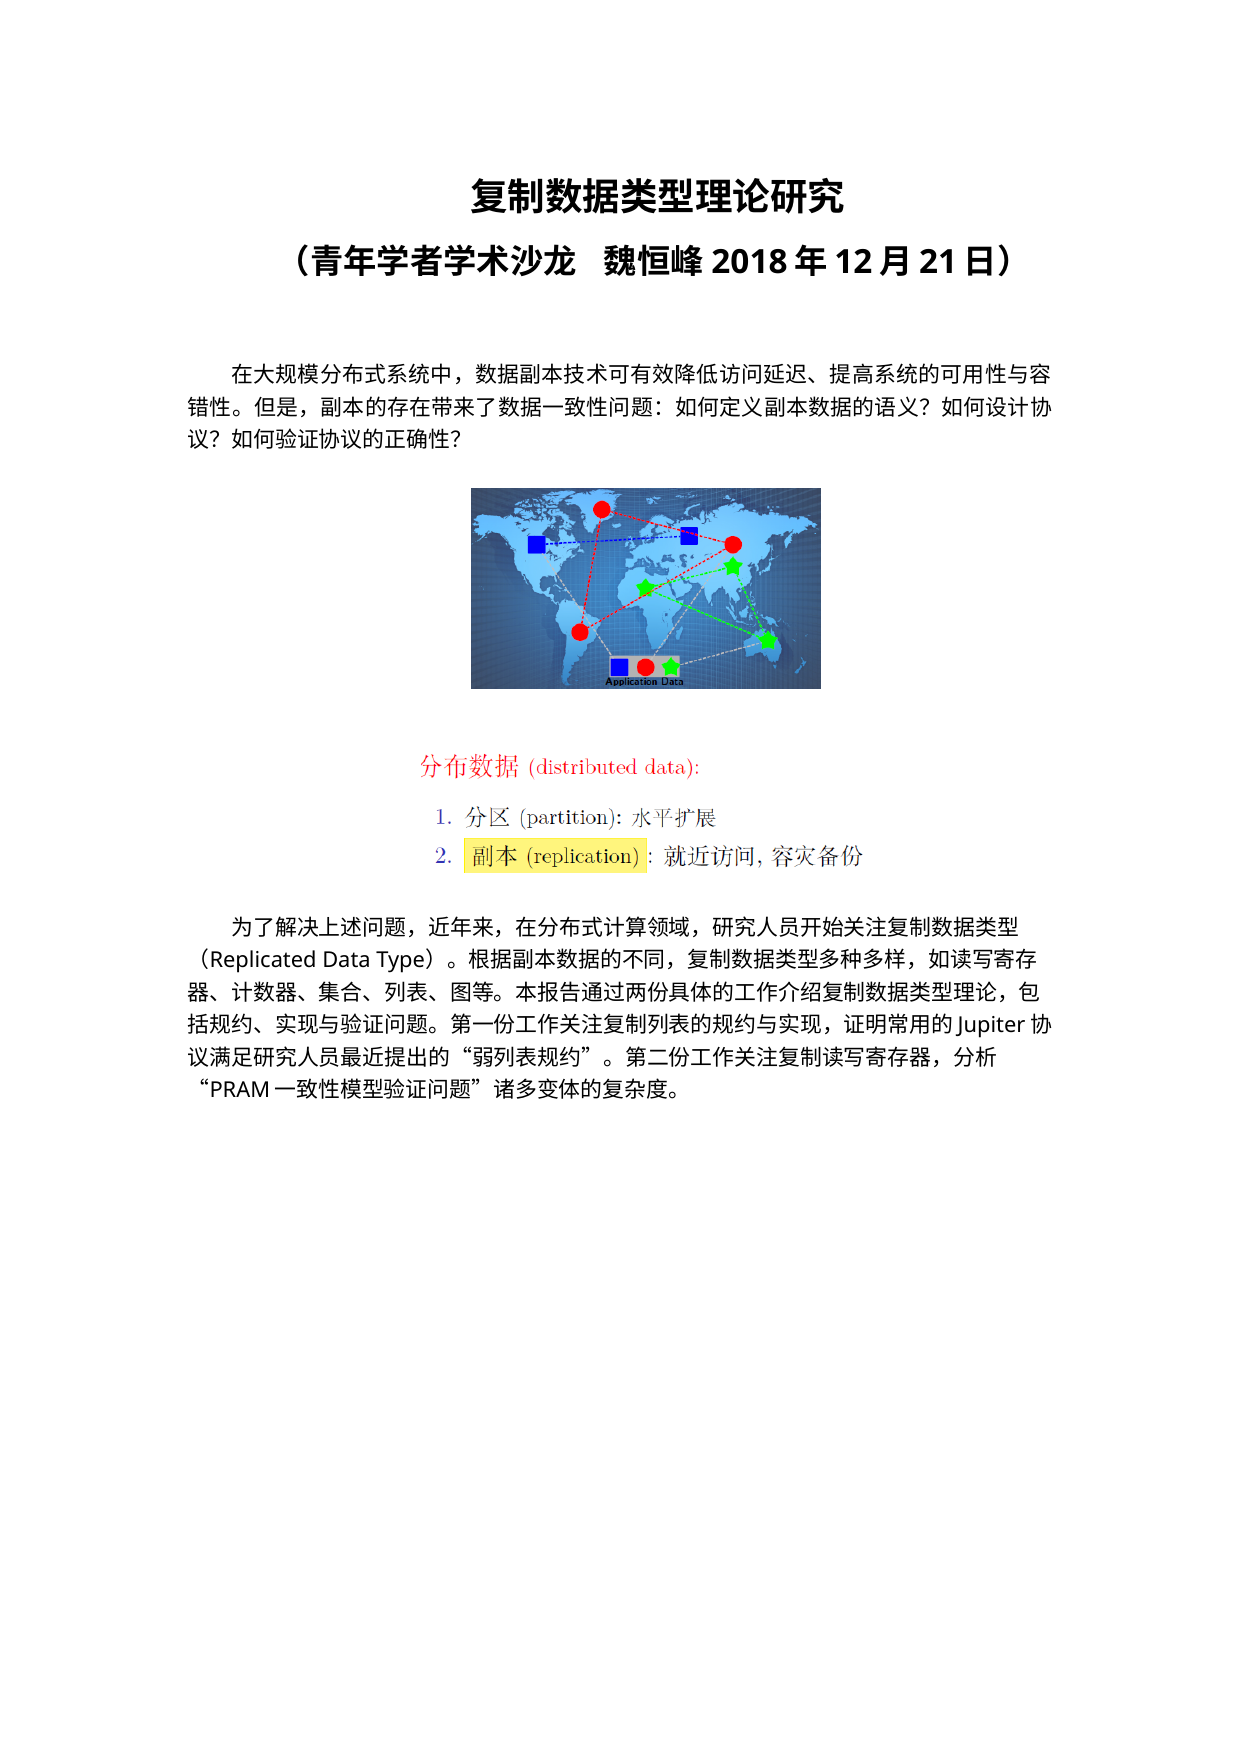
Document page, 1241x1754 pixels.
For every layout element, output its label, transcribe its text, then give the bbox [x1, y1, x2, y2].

text （青年学者学术沙龙 魏恒峰 2018年12月21日） [187, 227, 1053, 292]
text 在大规模分布式系统中，数据副本技术可有效降低访问延迟、提高系统的可用性与容错性。但是，副本的存在带来了数据一致性问题：如何定义副本数据的语义？如何设计协议？如何验证协议的正确性？ [187, 357, 1053, 454]
picture [421, 487, 863, 873]
text 复制数据类型理论研究 [187, 162, 1053, 227]
text 为了解决上述问题，近年来，在分布式计算领域，研究人员开始关注复制数据类型（Replicated Data Type）。根据副本数据的不同，复制数据类型多种多样，如读写寄存器、计数器、集合、列表、图等。本报告通过两份具体的工作介绍复制数据类型理论，包括规约、实现与验证问题。第一份工作关注复制列表的规约与实现，证明常用的Jupiter协议满足研究人员最近提出的“弱列表规约”。第二份工作关注复制读写寄存器，分析“PRAM一致性模型验证问题”诸多变体的复杂度。 [187, 909, 1053, 1104]
